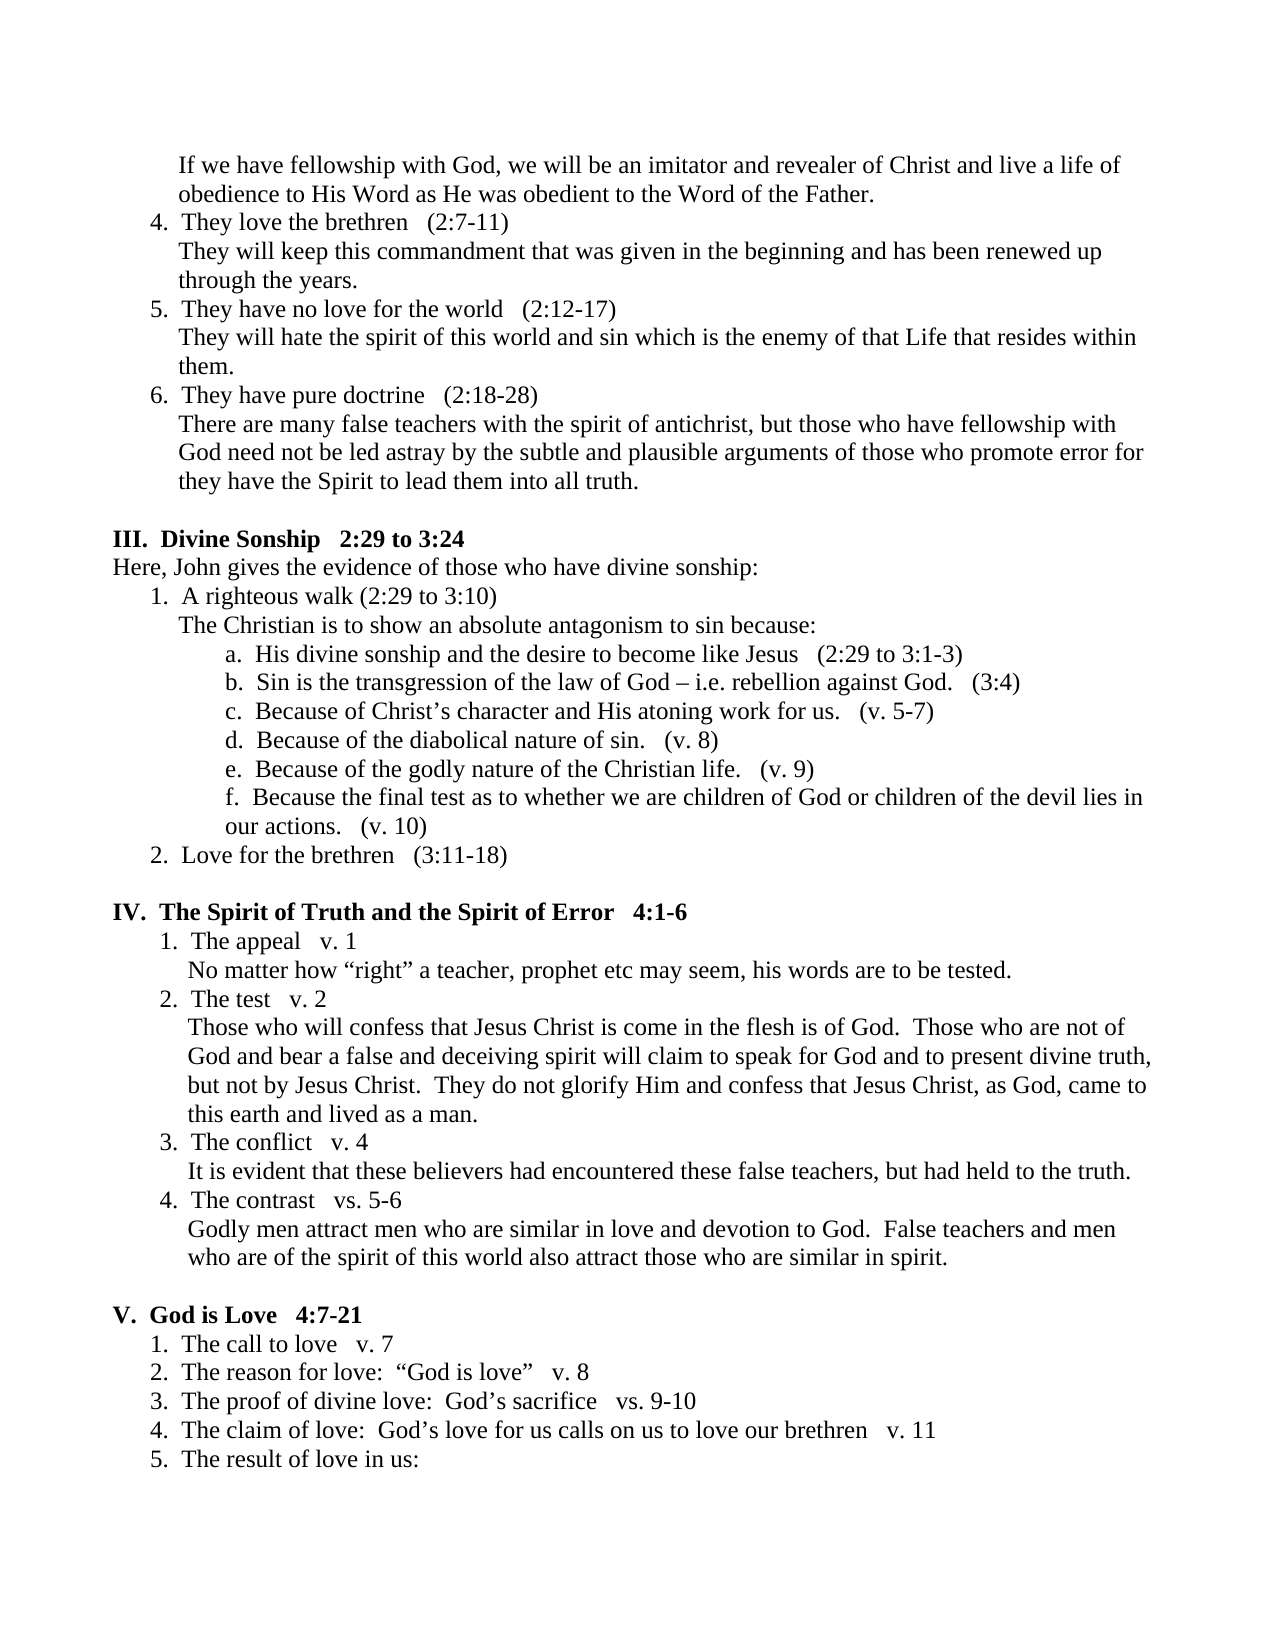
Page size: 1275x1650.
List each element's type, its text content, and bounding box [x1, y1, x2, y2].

text 6. They have pure doctrine (2:18-28) [150, 380, 1162, 409]
text V. God is Love 4:7-21 [112, 1300, 1162, 1329]
text 4. The contrast vs. 5-6 [159, 1185, 1162, 1214]
text d. Because of the diabolical nature of sin. (v. 8) [225, 725, 1162, 754]
text c. Because of Christ’s character and His atoning work for us. (v. 5-7) [225, 696, 1162, 725]
text 2. The test v. 2 [159, 984, 1162, 1012]
text 5. The result of love in us: [150, 1444, 1162, 1472]
text Here, John gives the evidence of those who have divine sonship: [112, 552, 1162, 581]
text Godly men attract men who are similar in love and devotion to God. False teachers and men who are of the spirit of this world also attract those who are similar in spirit. [187, 1214, 1162, 1271]
text f. Because the final test as to whether we are children of God or children of the devil lies in our actions. (v. 10) [225, 782, 1162, 840]
text IV. The Spirit of Truth and the Spirit of Error 4:1-6 [112, 897, 1162, 926]
text 1. A righteous walk (2:29 to 3:10) [150, 581, 1162, 610]
text No matter how “right” a teacher, prophet etc may seem, his words are to be tested. [187, 955, 1162, 984]
text They will hate the spirit of this world and sin which is the enemy of that Life that resides within them. [178, 322, 1162, 380]
text 3. The conflict v. 4 [159, 1127, 1162, 1156]
text b. Sin is the transgression of the law of God – i.e. rebellion against God. (3:4) [225, 667, 1162, 696]
text Those who will confess that Jesus Christ is come in the flesh is of God. Those who are not of God and bear a false and deceiving spirit will claim to speak for God and to present divine truth, but not by Jesus Christ. They do not glorify Him and confess that Jesus Christ, as God, came to this earth and lived as a man. [187, 1012, 1162, 1127]
text It is evident that these believers had encountered these false teachers, but had held to the truth. [187, 1156, 1162, 1185]
text a. His divine sonship and the desire to become like Jesus (2:29 to 3:1-3) [225, 639, 1162, 667]
text 1. The call to love v. 7 [150, 1329, 1162, 1357]
text 3. The proof of divine love: God’s sacrifice vs. 9-10 [150, 1386, 1162, 1415]
text The Christian is to show an absolute antagonism to sin because: [178, 610, 1162, 639]
text 4. The claim of love: God’s love for us calls on us to love our brethren v. 11 [150, 1415, 1162, 1444]
text 4. They love the brethren (2:7-11) [150, 207, 1162, 236]
text There are many false teachers with the spirit of antichrist, but those who have fellowship with God need not be led astray by the subtle and plausible arguments of those who promote error for they have the Spirit to lead them into all truth. [178, 409, 1162, 495]
text III. Divine Sonship 2:29 to 3:24 [112, 524, 1162, 552]
text e. Because of the godly nature of the Christian life. (v. 9) [225, 754, 1162, 782]
text 2. Love for the brethren (3:11-18) [150, 840, 1162, 869]
text 1. The appeal v. 1 [159, 926, 1162, 955]
text They will keep this commandment that was given in the beginning and has been renewed up through the years. [178, 236, 1162, 294]
text If we have fellowship with God, we will be an imitator and revealer of Christ and live a life of obedience to His Word as He was obedient to the Word of the Father. [178, 150, 1162, 207]
text 2. The reason for love: “God is love” v. 8 [150, 1357, 1162, 1386]
text 5. They have no love for the world (2:12-17) [150, 294, 1162, 322]
